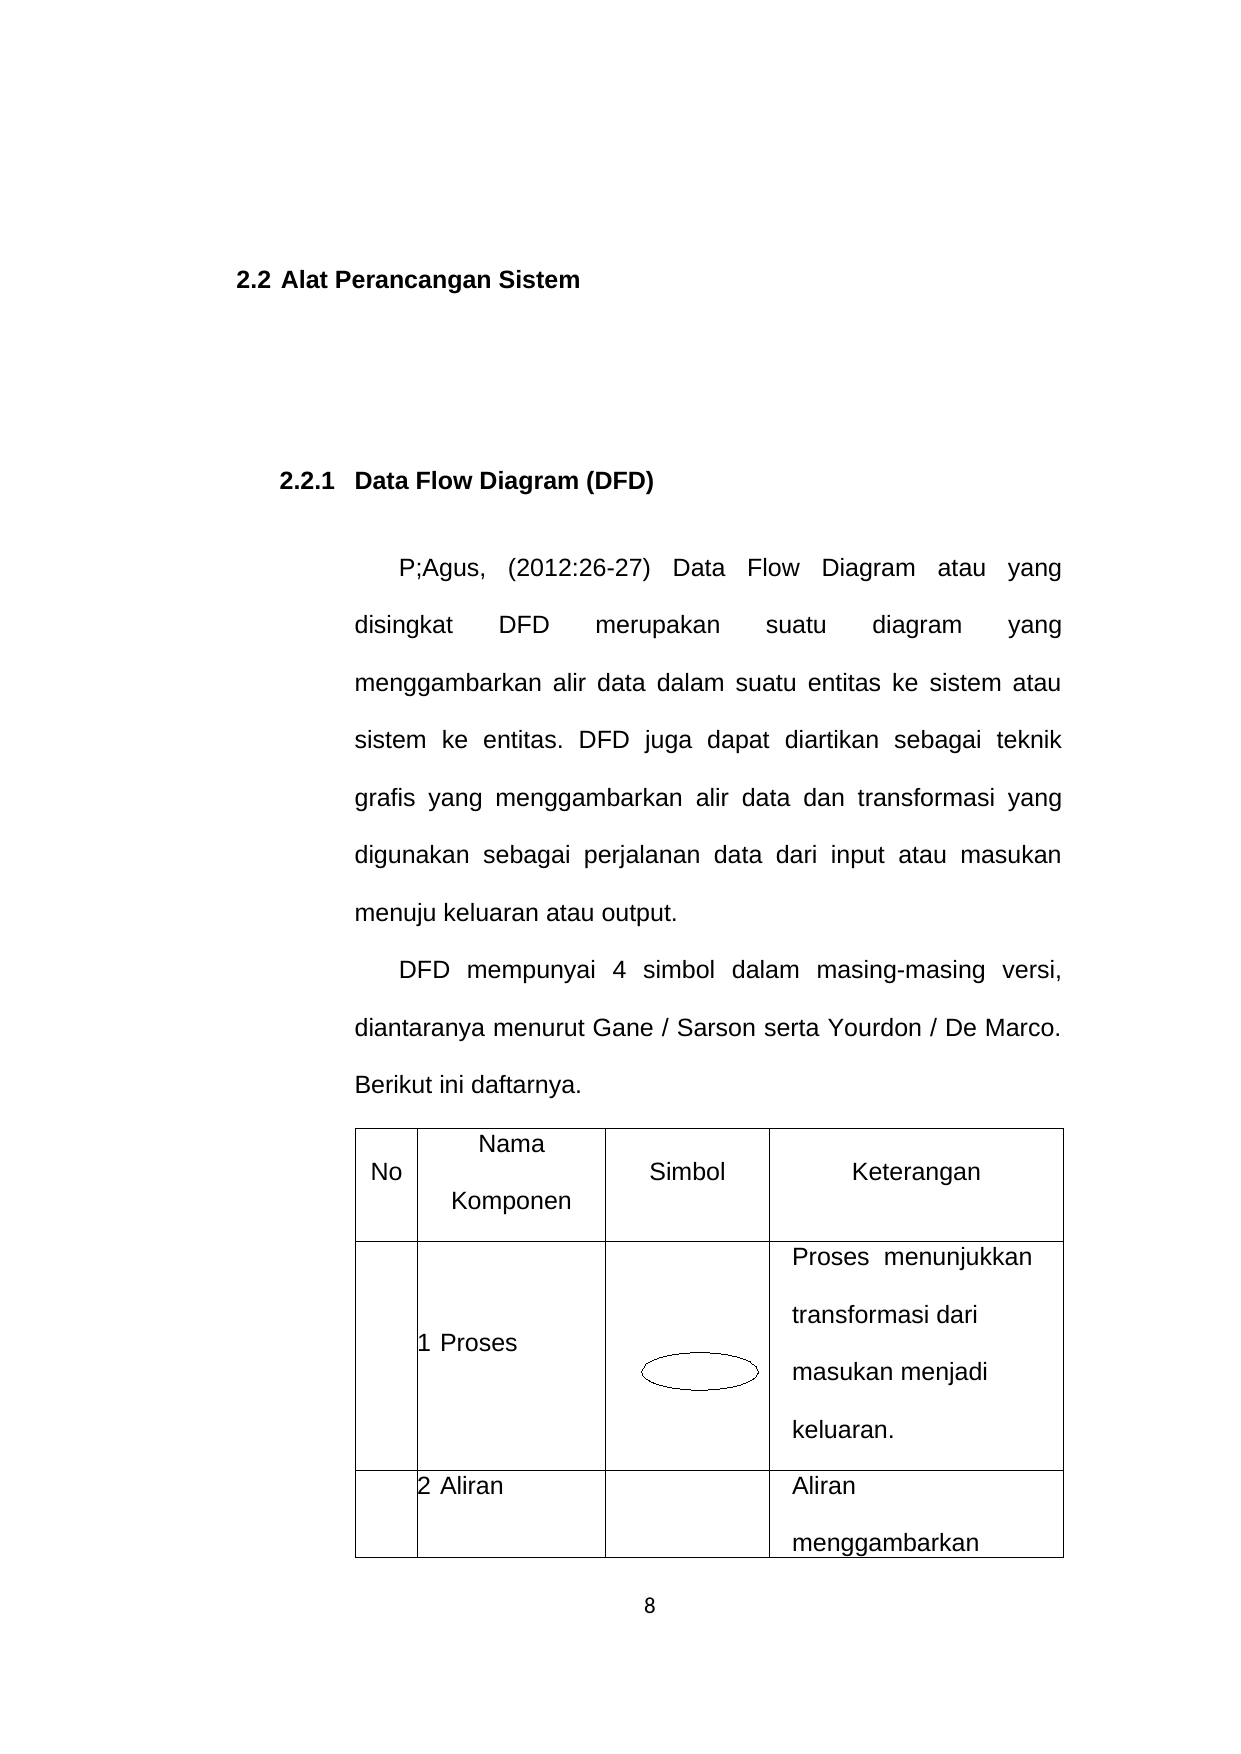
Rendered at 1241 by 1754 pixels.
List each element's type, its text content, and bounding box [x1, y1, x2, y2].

table_cell Proses menunjukkan transformasi dari masukan menjadi keluaran. [770, 1242, 1063, 1469]
table_header Nama Komponen [418, 1129, 605, 1241]
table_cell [770, 1471, 1063, 1557]
list Alat Perancangan Sistem [236, 265, 1063, 294]
table_cell 1 [356, 1242, 417, 1469]
list DFD mempunyai 4 simbol dalam masing-masing versi, diantaranya menurut Gane / Sarson serta Yourdon / De Marco. Berikut ini daftarnya. [354, 955, 1063, 1099]
table_cell Proses [418, 1242, 605, 1469]
list P;Agus, (2012:26-27) Data Flow Diagram atau yang disingkat DFD merupakan suatu diagram yang menggambarkan alir data dalam suatu entitas ke sistem atau sistem ke entitas. DFD juga dapat diartikan sebagai teknik grafis yang menggambarkan alir data dan transformasi yang digunakan sebagai perjalanan data dari input atau masukan menuju keluaran atau output. [354, 552, 1063, 926]
table_cell 2 [356, 1471, 417, 1557]
table_cell [606, 1242, 769, 1469]
table_header Simbol [606, 1129, 769, 1241]
table_cell [606, 1471, 769, 1557]
table_cell Aliran [418, 1471, 605, 1557]
table_header No [356, 1129, 417, 1241]
list Data Flow Diagram (DFD) [279, 466, 1063, 495]
table_header Keterangan [770, 1129, 1063, 1241]
